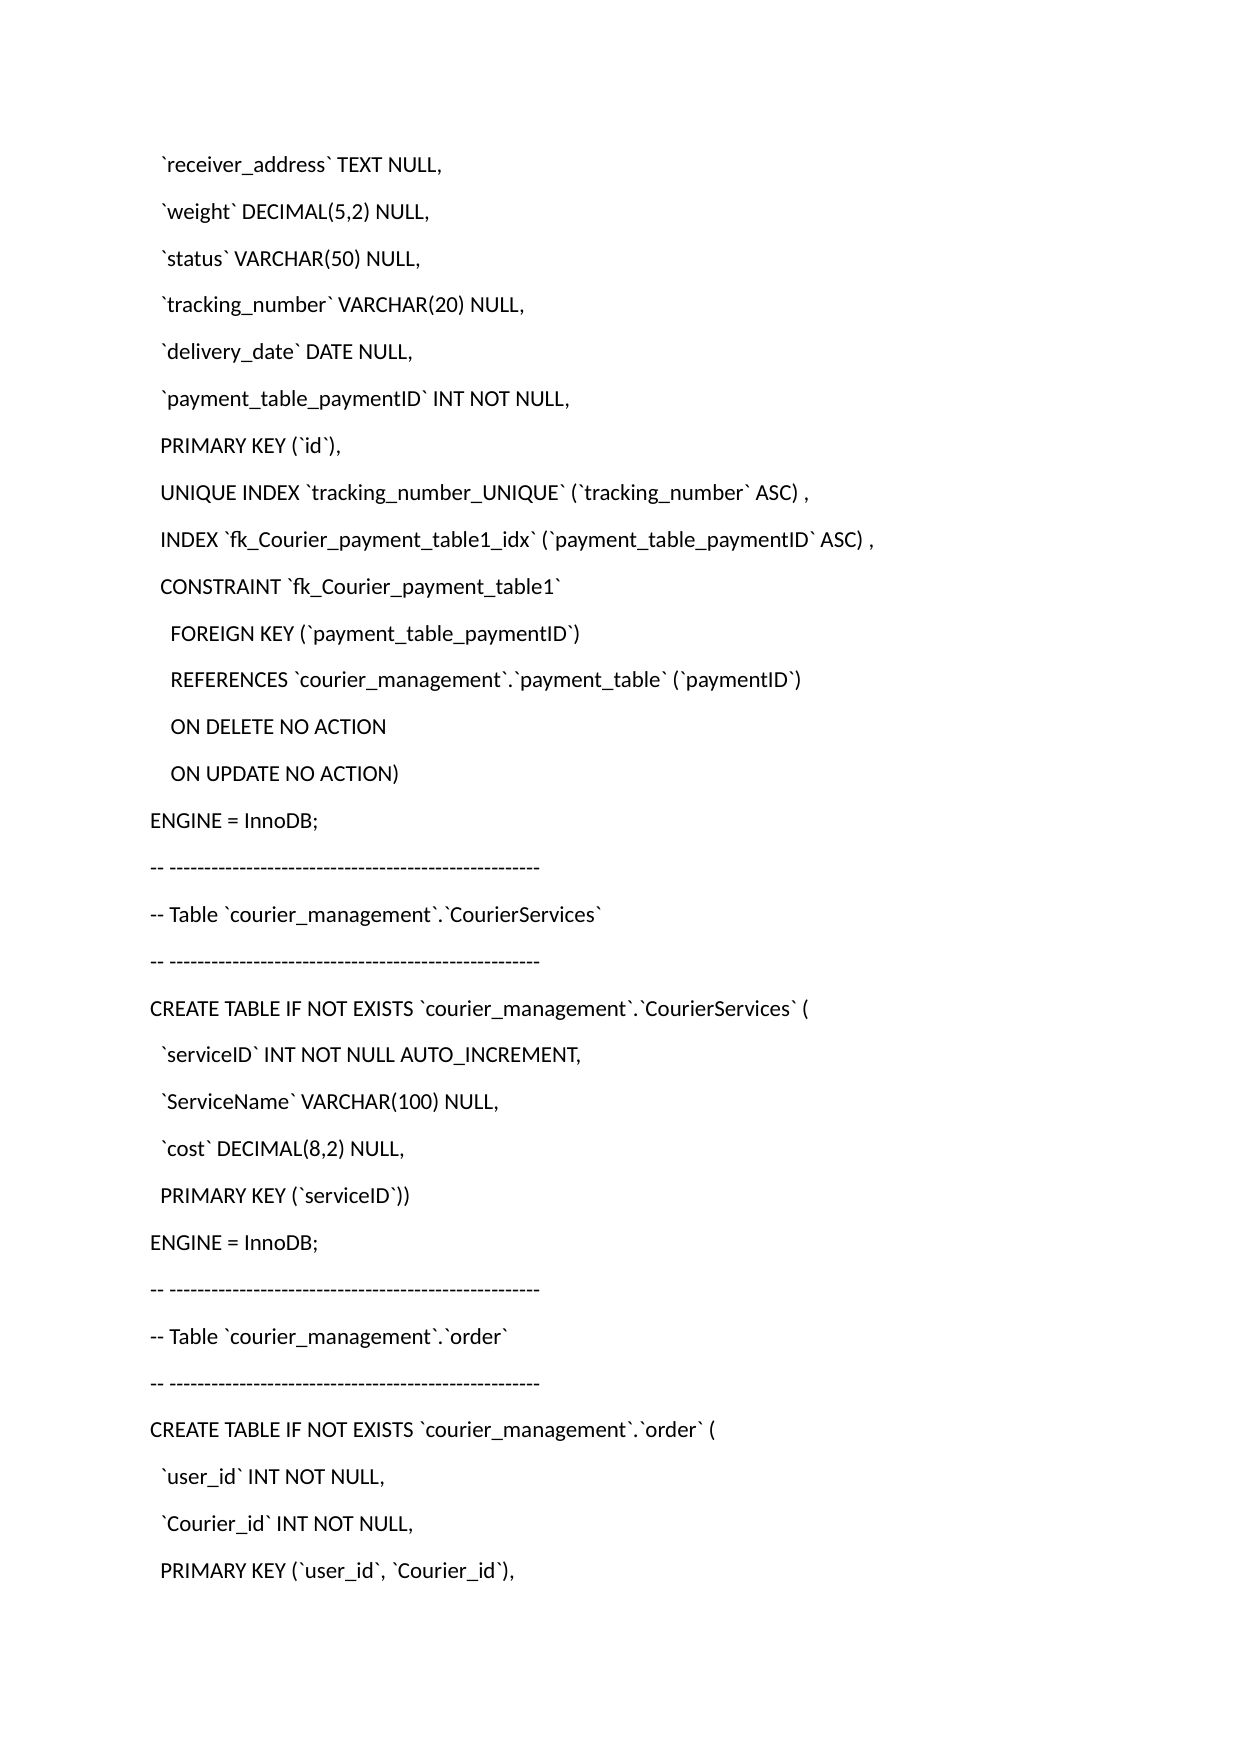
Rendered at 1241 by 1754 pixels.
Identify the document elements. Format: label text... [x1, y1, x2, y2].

text -- Table `courier_management`.`CourierServices` [150, 900, 1090, 928]
text PRIMARY KEY (`id`), [150, 431, 1090, 459]
text ENGINE = InnoDB; [150, 806, 1090, 834]
text ON UPDATE NO ACTION) [150, 759, 1090, 787]
text `serviceID` INT NOT NULL AUTO_INCREMENT, [150, 1041, 1090, 1069]
text -- Table `courier_management`.`order` [150, 1322, 1090, 1350]
text `delivery_date` DATE NULL, [150, 337, 1090, 366]
text `user_id` INT NOT NULL, [150, 1462, 1090, 1491]
text `weight` DECIMAL(5,2) NULL, [150, 197, 1090, 225]
text ENGINE = InnoDB; [150, 1228, 1090, 1256]
text PRIMARY KEY (`serviceID`)) [150, 1181, 1090, 1209]
text `tracking_number` VARCHAR(20) NULL, [150, 291, 1090, 319]
text CREATE TABLE IF NOT EXISTS `courier_management`.`order` ( [150, 1416, 1090, 1444]
text `payment_table_paymentID` INT NOT NULL, [150, 384, 1090, 412]
text -- ----------------------------------------------------- [150, 853, 1090, 881]
text -- ----------------------------------------------------- [150, 947, 1090, 975]
text REFERENCES `courier_management`.`payment_table` (`paymentID`) [150, 666, 1090, 694]
text INDEX `fk_Courier_payment_table1_idx` (`payment_table_paymentID` ASC) , [150, 525, 1090, 553]
text ON DELETE NO ACTION [150, 712, 1090, 741]
text CONSTRAINT `fk_Courier_payment_table1` [150, 572, 1090, 600]
text `status` VARCHAR(50) NULL, [150, 244, 1090, 272]
text CREATE TABLE IF NOT EXISTS `courier_management`.`CourierServices` ( [150, 994, 1090, 1022]
text -- ----------------------------------------------------- [150, 1275, 1090, 1303]
text `Courier_id` INT NOT NULL, [150, 1509, 1090, 1537]
text PRIMARY KEY (`user_id`, `Courier_id`), [150, 1556, 1090, 1584]
text UNIQUE INDEX `tracking_number_UNIQUE` (`tracking_number` ASC) , [150, 478, 1090, 506]
text FOREIGN KEY (`payment_table_paymentID`) [150, 619, 1090, 647]
text -- ----------------------------------------------------- [150, 1369, 1090, 1397]
text `cost` DECIMAL(8,2) NULL, [150, 1134, 1090, 1162]
text `receiver_address` TEXT NULL, [150, 150, 1090, 178]
text `ServiceName` VARCHAR(100) NULL, [150, 1087, 1090, 1116]
